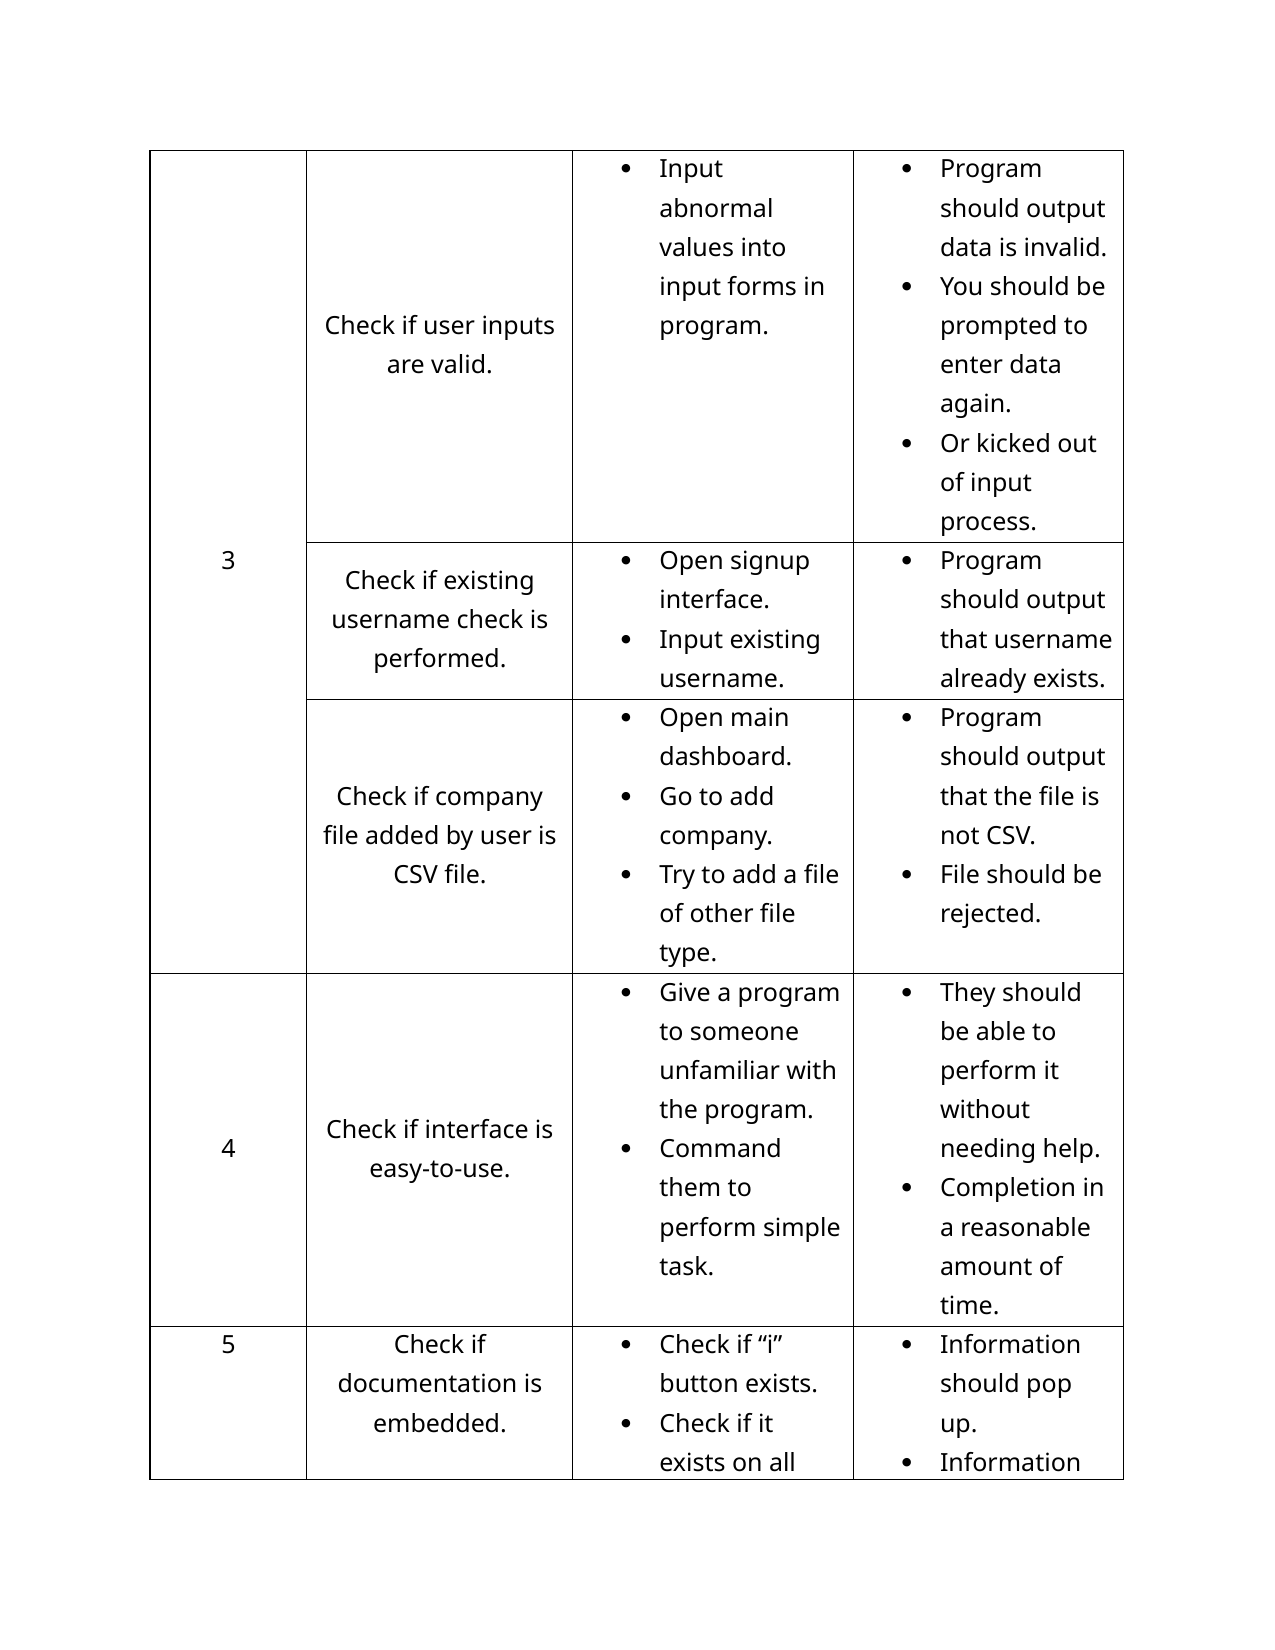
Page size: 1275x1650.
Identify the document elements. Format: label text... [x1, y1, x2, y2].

table_cell Program should output that username already exists. [854, 543, 1123, 699]
table_cell 5 [151, 1327, 306, 1478]
table_cell 3 [151, 151, 306, 973]
table_cell Check if user inputs are valid. [307, 151, 572, 542]
table_cell Check if interface is easy-to-use. [307, 974, 572, 1326]
table_cell Check if existing username check is performed. [307, 543, 572, 699]
table_cell Check if documentation is embedded. [307, 1327, 572, 1478]
table_cell Program should output data is invalid. You should be prompted to enter data again. Or kicked out of input process. [854, 151, 1123, 542]
table_cell They should be able to perform it without needing help. Completion in a reasonable amount of time. [854, 974, 1123, 1326]
table_cell Open main dashboard. Go to add company. Try to add a file of other file type. [573, 700, 853, 973]
table_cell Check if company file added by user is CSV file. [307, 700, 572, 973]
table_cell Program should output that the file is not CSV. File should be rejected. [854, 700, 1123, 973]
table_cell Check if “i” button exists. Check if it exists on all interfaces. Click the button. [573, 1327, 853, 1478]
table_cell 4 [151, 974, 306, 1326]
table_cell Give a program to someone unfamiliar with the program. Command them to perform simple task. [573, 974, 853, 1326]
table_cell Information should pop up. Information for almost every page should exist. [854, 1327, 1123, 1478]
table_cell Open signup interface. Input existing username. [573, 543, 853, 699]
table_cell Input abnormal values into input forms in program. [573, 151, 853, 542]
